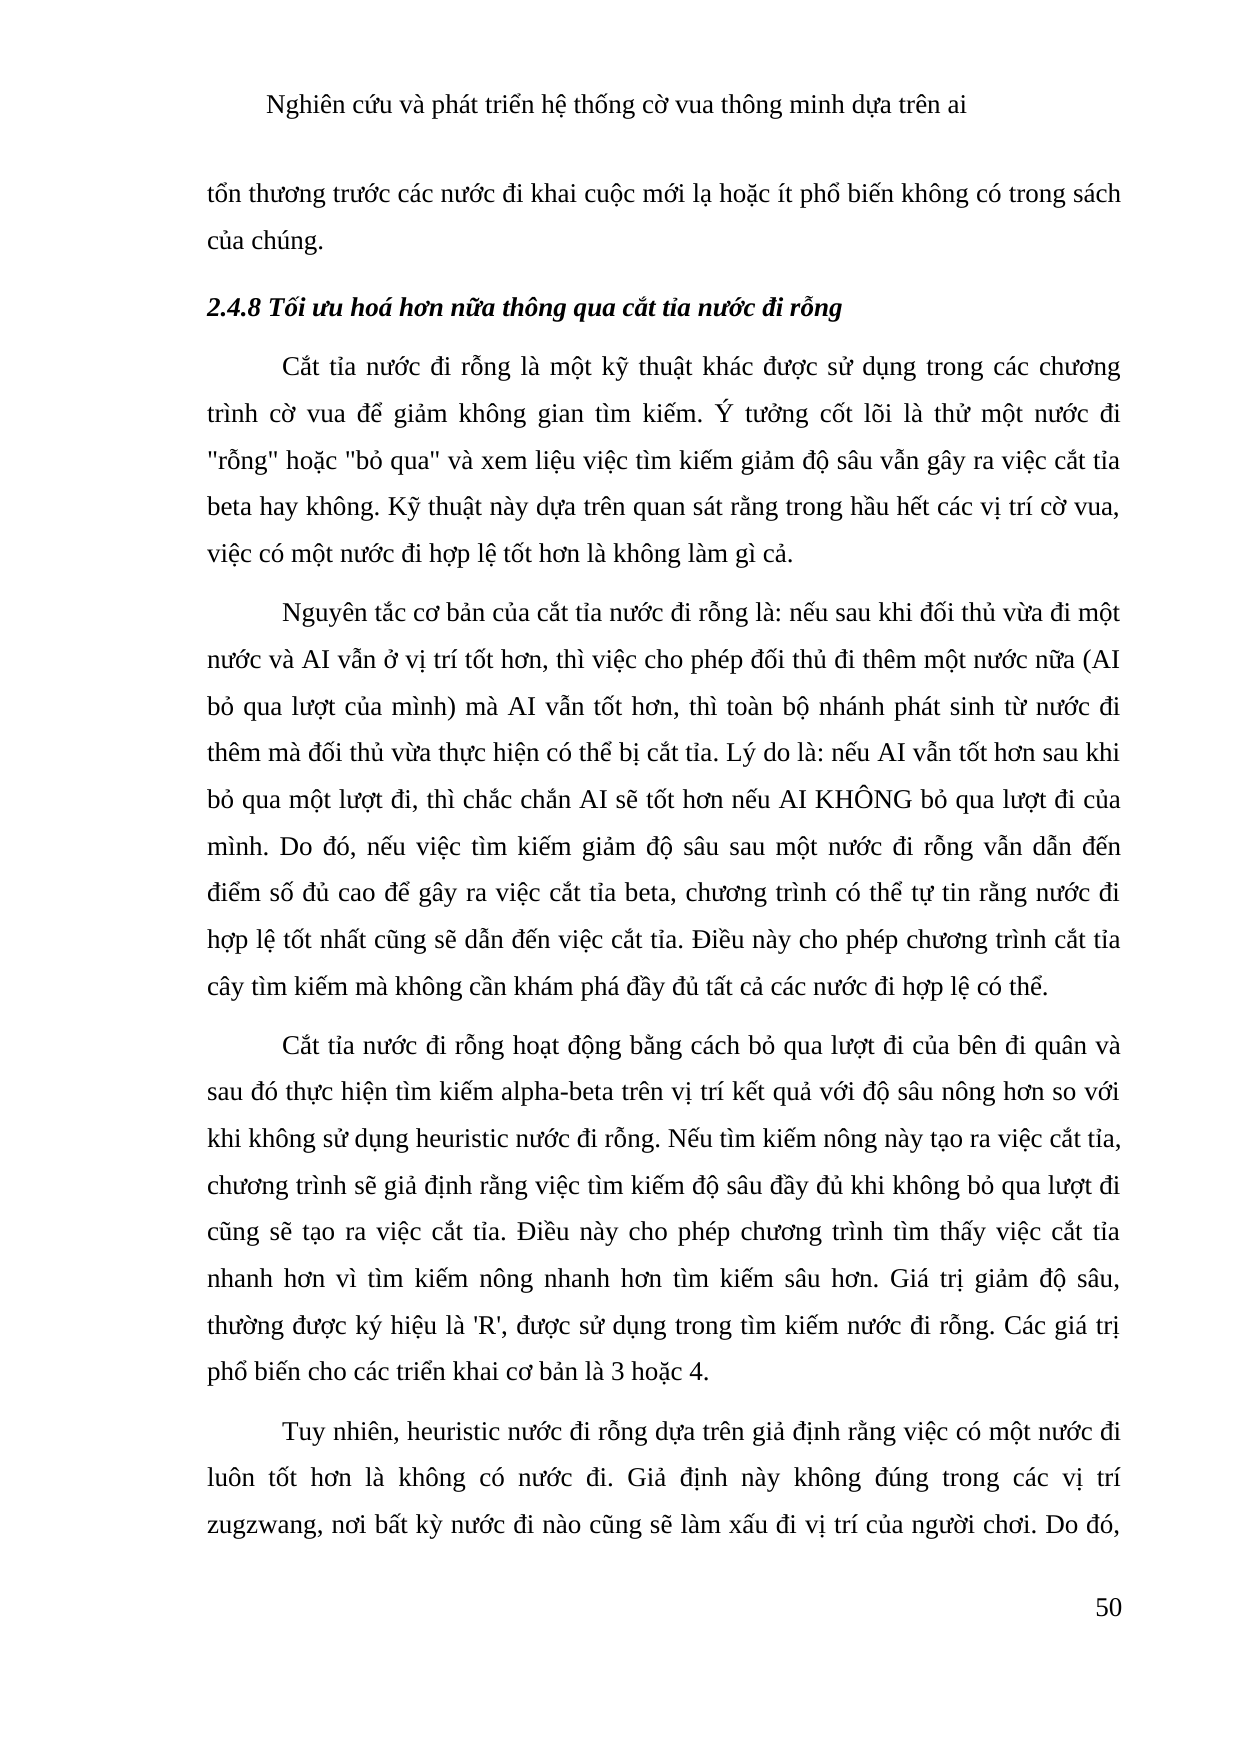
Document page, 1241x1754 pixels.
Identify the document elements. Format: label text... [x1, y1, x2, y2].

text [207, 1415, 1122, 1539]
text Cắt tỉa nước đi rỗng là một kỹ thuật khác được sử dụng trong các chương trình cờ vua để giảm không gian tìm kiếm. Ý tưởng cốt lõi là thử một nước đi "rỗng" hoặc "bỏ qua" và xem liệu việc tìm kiếm giảm độ sâu vẫn gây ra việc cắt tỉa beta hay không. Kỹ thuật này dựa trên quan sát rằng trong hầu hết các vị trí cờ vua, việc có một nước đi hợp lệ tốt hơn là không làm gì cả. [207, 351, 1122, 568]
text Cắt tỉa nước đi rỗng hoạt động bằng cách bỏ qua lượt đi của bên đi quân và sau đó thực hiện tìm kiếm alpha-beta trên vị trí kết quả với độ sâu nông hơn so với khi không sử dụng heuristic nước đi rỗng. Nếu tìm kiếm nông này tạo ra việc cắt tỉa, chương trình sẽ giả định rằng việc tìm kiếm độ sâu đầy đủ khi không bỏ qua lượt đi cũng sẽ tạo ra việc cắt tỉa. Điều này cho phép chương trình tìm thấy việc cắt tỉa nhanh hơn vì tìm kiếm nông nhanh hơn tìm kiếm sâu hơn. Giá trị giảm độ sâu, thường được ký hiệu là 'R', được sử dụng trong tìm kiếm nước đi rỗng. Các giá trị phổ biến cho các triển khai cơ bản là 3 hoặc 4. [207, 1029, 1122, 1387]
text Nguyên tắc cơ bản của cắt tỉa nước đi rỗng là: nếu sau khi đối thủ vừa đi một nước và AI vẫn ở vị trí tốt hơn, thì việc cho phép đối thủ đi thêm một nước nữa (AI bỏ qua lượt của mình) mà AI vẫn tốt hơn, thì toàn bộ nhánh phát sinh từ nước đi thêm mà đối thủ vừa thực hiện có thể bị cắt tỉa. Lý do là: nếu AI vẫn tốt hơn sau khi bỏ qua một lượt đi, thì chắc chắn AI sẽ tốt hơn nếu AI KHÔNG bỏ qua lượt đi của mình. Do đó, nếu việc tìm kiếm giảm độ sâu sau một nước đi rỗng vẫn dẫn đến điểm số đủ cao để gây ra việc cắt tỉa beta, chương trình có thể tự tin rằng nước đi hợp lệ tốt nhất cũng sẽ dẫn đến việc cắt tỉa. Điều này cho phép chương trình cắt tỉa cây tìm kiếm mà không cần khám phá đầy đủ tất cả các nước đi hợp lệ có thể. [207, 596, 1122, 1001]
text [207, 177, 1122, 255]
text 2.4.8 Tối ưu hoá hơn nữa thông qua cắt tỉa nước đi rỗng [207, 291, 1122, 322]
